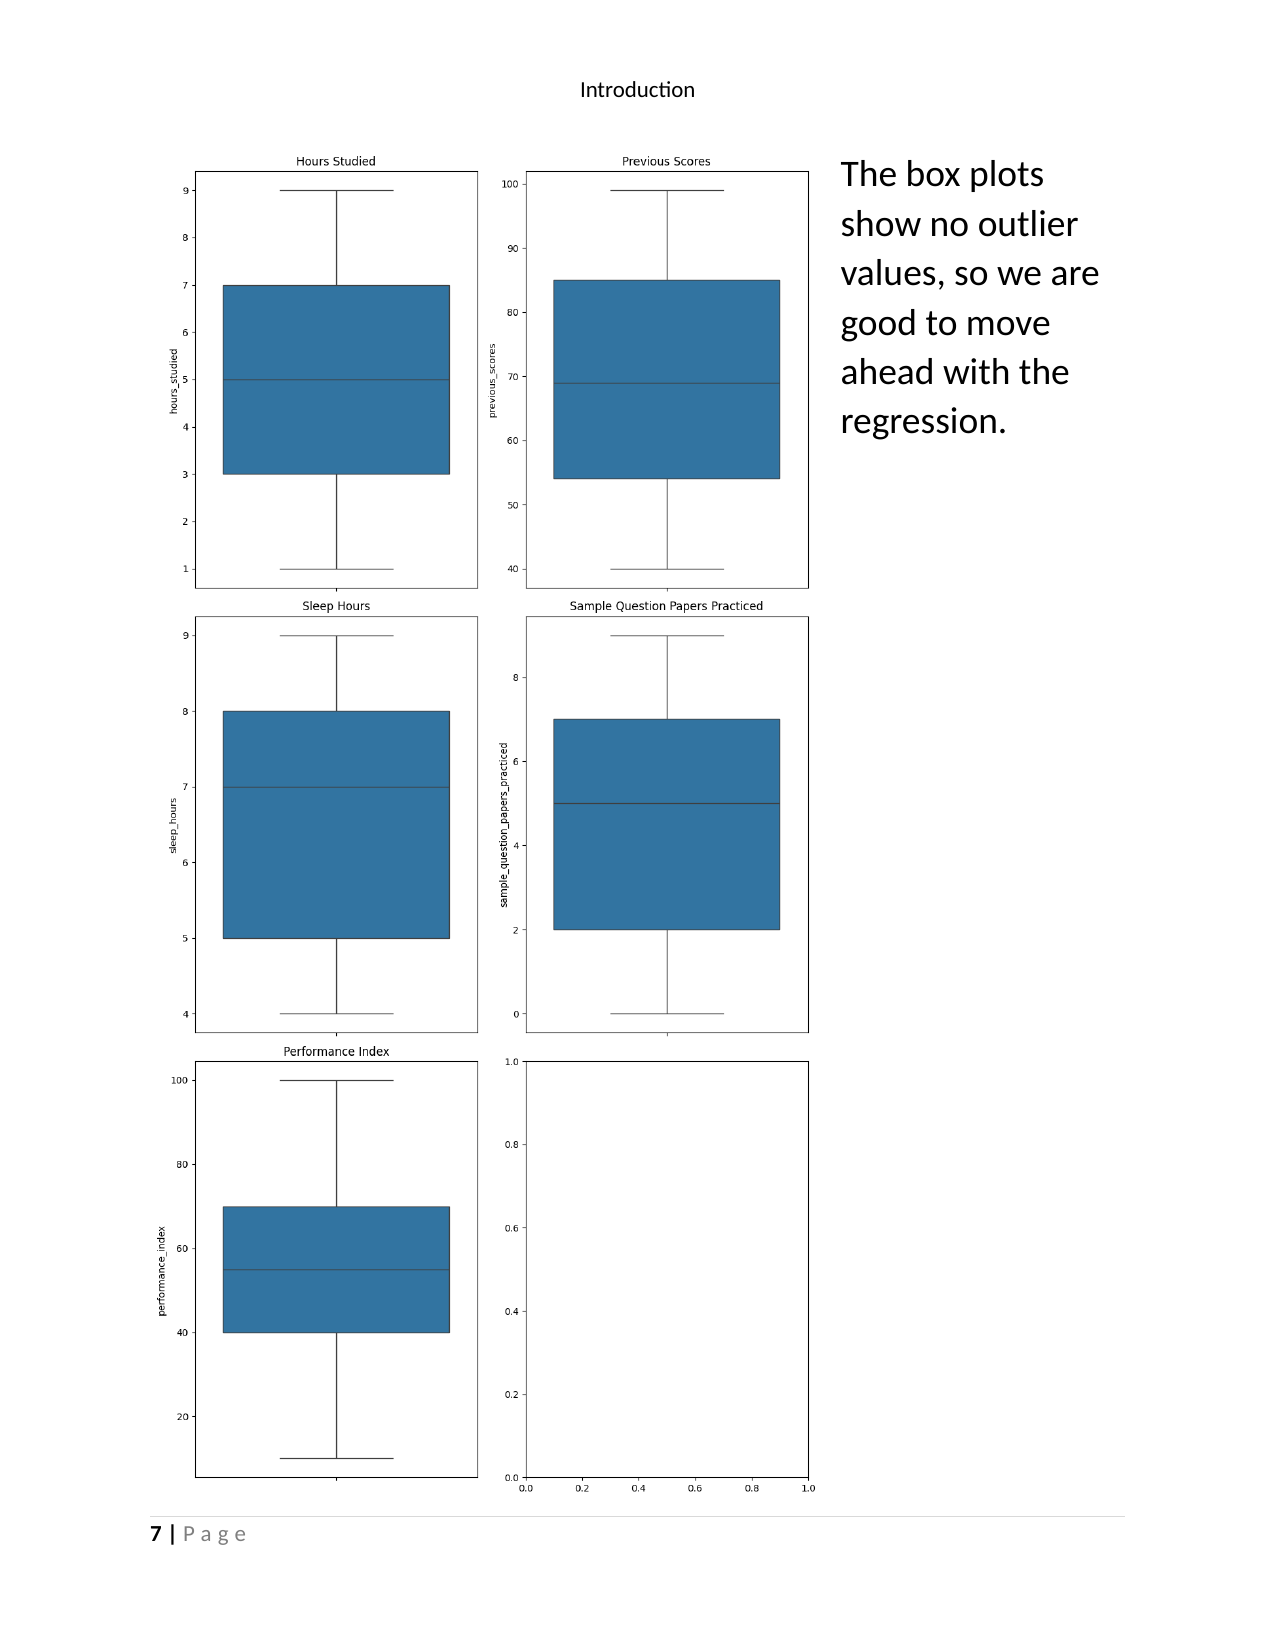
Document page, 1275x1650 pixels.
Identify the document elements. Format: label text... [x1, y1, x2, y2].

picture [150, 150, 822, 1500]
text The box plots show no outlier values, so we are good to move ahead with the regression. [822, 150, 1125, 443]
